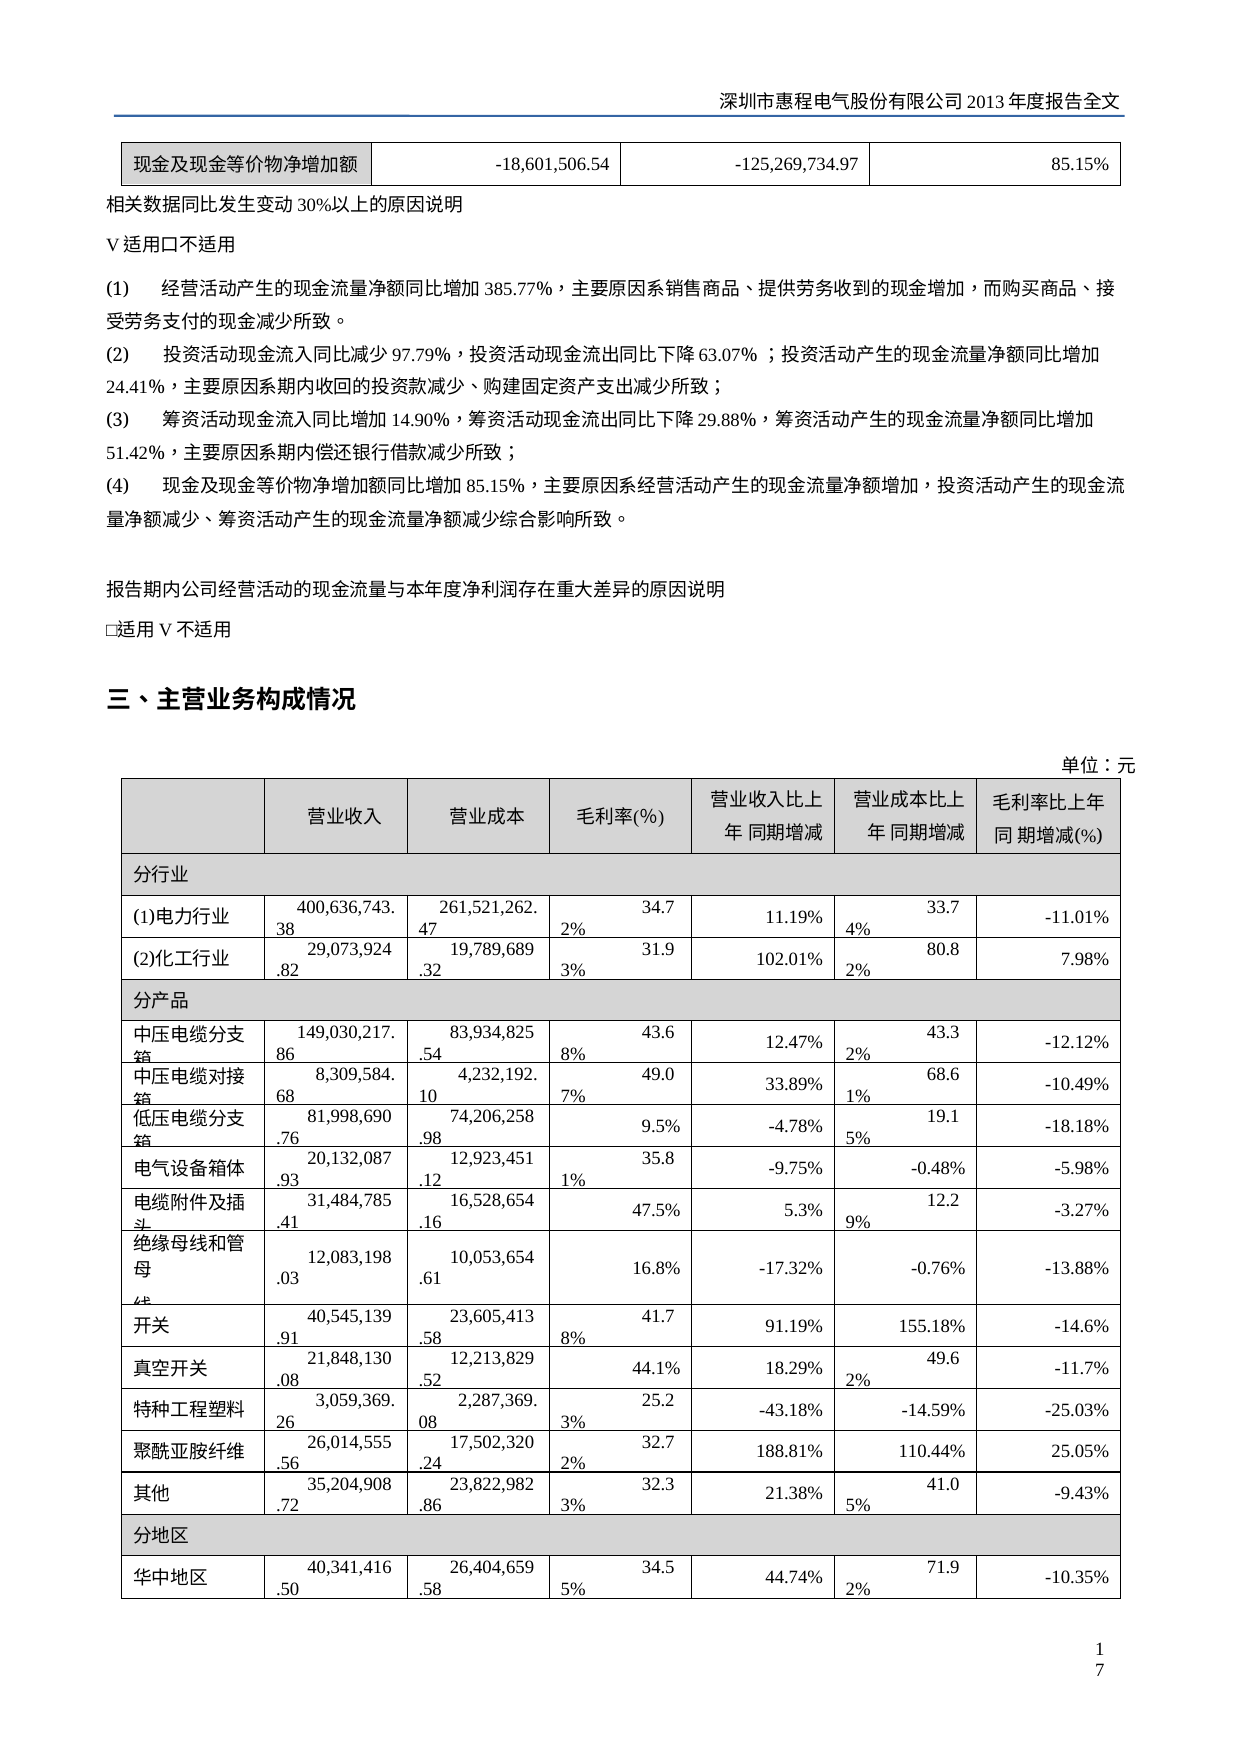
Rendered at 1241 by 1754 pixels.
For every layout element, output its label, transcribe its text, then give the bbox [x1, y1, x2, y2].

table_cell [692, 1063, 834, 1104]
text □适用V不适用 [106, 616, 1136, 641]
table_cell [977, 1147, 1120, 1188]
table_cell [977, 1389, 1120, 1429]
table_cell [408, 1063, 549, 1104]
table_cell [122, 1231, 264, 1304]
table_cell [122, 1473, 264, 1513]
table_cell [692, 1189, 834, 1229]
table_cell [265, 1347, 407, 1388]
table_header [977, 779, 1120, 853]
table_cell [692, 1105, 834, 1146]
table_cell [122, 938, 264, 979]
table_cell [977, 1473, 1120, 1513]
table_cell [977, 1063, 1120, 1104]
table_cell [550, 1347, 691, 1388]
text 单位：元 [106, 753, 1136, 778]
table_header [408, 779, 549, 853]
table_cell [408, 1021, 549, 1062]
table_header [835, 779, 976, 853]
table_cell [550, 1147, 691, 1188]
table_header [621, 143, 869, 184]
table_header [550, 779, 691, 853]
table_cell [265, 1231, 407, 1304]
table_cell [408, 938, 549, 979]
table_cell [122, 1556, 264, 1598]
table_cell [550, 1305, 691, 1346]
list 现金及现金等价物净增加额同比增加85.15%，主要原因系经营活动产生的现金流量净额增加，投资活动产生的现金流 量净额减少、筹资活动产生的现金流量净额减少综合影响所致。 [106, 466, 1136, 533]
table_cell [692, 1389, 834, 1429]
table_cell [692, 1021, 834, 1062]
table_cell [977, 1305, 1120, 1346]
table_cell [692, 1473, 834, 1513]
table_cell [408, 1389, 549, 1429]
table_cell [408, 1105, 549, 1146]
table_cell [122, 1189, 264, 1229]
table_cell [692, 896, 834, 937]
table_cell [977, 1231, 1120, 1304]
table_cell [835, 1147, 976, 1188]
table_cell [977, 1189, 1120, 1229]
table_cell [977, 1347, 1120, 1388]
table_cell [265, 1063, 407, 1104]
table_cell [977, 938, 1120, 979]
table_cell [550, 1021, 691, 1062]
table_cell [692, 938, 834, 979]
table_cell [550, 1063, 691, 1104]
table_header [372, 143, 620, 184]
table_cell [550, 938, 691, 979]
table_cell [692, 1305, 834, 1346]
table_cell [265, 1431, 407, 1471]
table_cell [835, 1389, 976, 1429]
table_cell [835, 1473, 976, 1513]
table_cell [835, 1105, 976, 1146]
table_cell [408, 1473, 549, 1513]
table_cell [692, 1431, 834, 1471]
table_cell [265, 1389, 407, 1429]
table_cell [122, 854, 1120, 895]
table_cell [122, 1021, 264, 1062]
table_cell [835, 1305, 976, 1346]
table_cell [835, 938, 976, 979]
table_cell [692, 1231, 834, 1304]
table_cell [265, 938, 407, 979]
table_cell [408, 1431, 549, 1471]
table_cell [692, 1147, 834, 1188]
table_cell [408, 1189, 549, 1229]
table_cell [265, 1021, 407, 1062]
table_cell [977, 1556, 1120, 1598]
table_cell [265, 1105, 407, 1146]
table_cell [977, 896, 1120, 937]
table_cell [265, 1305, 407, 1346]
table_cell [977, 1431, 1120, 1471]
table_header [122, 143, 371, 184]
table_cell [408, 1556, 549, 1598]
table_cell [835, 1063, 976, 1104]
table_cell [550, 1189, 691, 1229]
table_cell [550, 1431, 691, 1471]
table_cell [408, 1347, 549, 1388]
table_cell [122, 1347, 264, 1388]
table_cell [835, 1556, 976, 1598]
text 报告期内公司经营活动的现金流量与本年度净利润存在重大差异的原因说明 [106, 571, 1136, 603]
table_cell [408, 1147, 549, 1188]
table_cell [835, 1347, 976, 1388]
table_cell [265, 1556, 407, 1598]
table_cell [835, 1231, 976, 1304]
text V适用口不适用 [106, 231, 1136, 256]
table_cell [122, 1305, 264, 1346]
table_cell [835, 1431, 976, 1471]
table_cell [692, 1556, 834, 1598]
list 筹资活动现金流入同比增加14.90%，筹资活动现金流出同比下降29.88%，筹资活动产生的现金流量净额同比增加 51.42%，主要原因系期内偿还银行借款减少所致； [106, 400, 1136, 466]
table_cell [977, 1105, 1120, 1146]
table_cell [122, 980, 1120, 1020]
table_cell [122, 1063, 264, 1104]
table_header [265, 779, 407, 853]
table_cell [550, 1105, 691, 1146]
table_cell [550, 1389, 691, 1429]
list 经营活动产生的现金流量净额同比增加385.77%，主要原因系销售商品、提供劳务收到的现金增加，而购买商品、接 受劳务支付的现金减少所致。 [106, 269, 1136, 335]
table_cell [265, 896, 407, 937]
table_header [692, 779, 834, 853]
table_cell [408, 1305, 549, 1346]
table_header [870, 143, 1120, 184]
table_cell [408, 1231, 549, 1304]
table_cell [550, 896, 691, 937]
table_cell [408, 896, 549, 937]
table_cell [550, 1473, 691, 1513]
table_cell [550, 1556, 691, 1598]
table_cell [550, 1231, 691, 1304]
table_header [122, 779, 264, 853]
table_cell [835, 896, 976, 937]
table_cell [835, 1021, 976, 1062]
text 三、主营业务构成情况 [106, 681, 1136, 715]
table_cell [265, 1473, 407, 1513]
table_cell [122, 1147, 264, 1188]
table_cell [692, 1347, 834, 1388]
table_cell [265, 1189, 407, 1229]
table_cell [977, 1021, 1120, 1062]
text 相关数据同比发生变动30%以上的原因说明 [106, 186, 1136, 218]
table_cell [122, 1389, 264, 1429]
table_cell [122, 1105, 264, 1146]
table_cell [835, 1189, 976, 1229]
list 投资活动现金流入同比减少97.79%，投资活动现金流出同比下降63.07% ；投资活动产生的现金流量净额同比增加 24.41%，主要原因系期内收回的投资款减少、购建固定资产支出减少所致； [106, 335, 1136, 400]
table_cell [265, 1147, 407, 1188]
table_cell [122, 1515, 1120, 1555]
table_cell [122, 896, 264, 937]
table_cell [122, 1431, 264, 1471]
